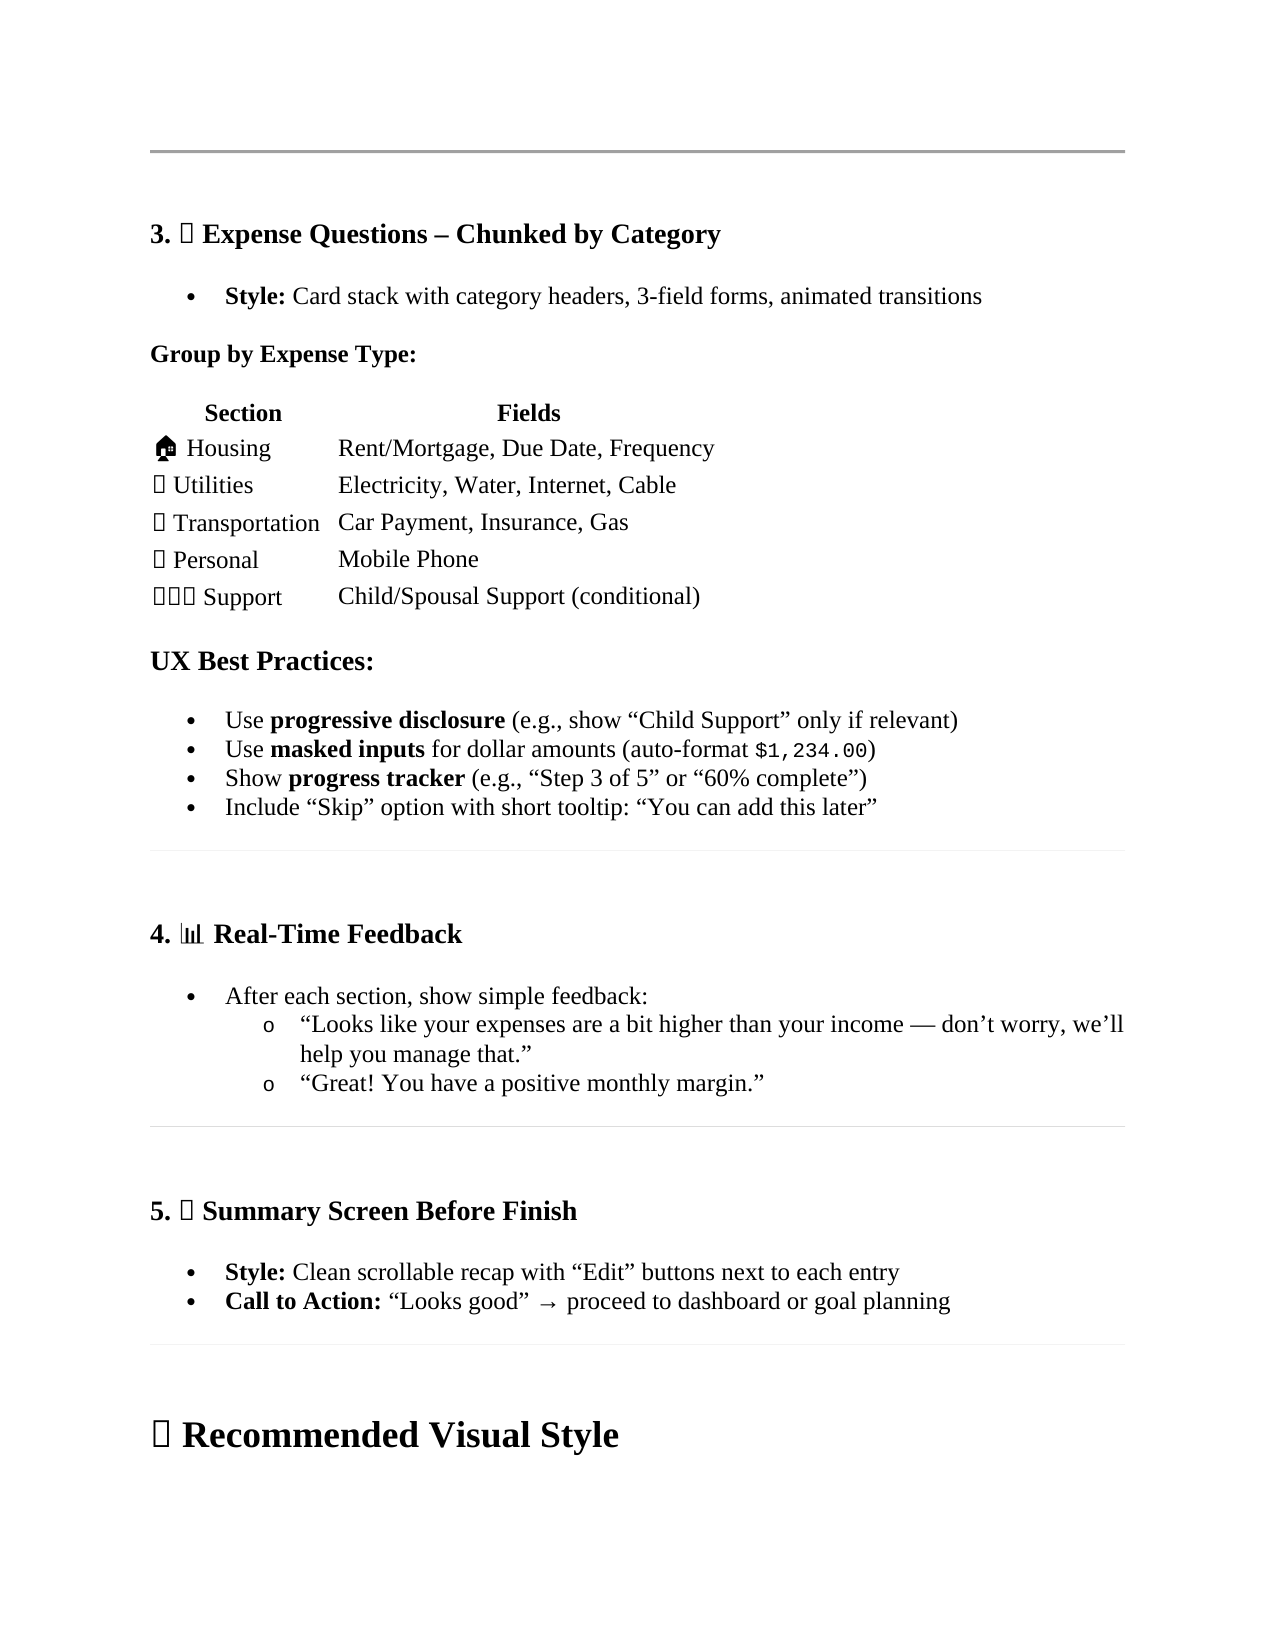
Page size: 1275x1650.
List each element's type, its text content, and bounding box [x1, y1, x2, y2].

table_header Fields [336, 397, 721, 428]
list Style: Clean scrollable recap with “Edit” buttons next to each entry [187, 1257, 1125, 1286]
list “Looks like your expenses are a bit higher than your income — don’t worry, we’ll help you manage that.” [262, 1009, 1125, 1068]
list Use masked inputs for dollar amounts (auto-format $1,234.00) [187, 734, 1125, 763]
table_header Section [150, 397, 336, 428]
text UX Best Practices: [150, 643, 1125, 676]
list Style: Card stack with category headers, 3-field forms, animated transitions [187, 281, 1125, 309]
list Call to Action: “Looks good” → proceed to dashboard or goal planning [187, 1286, 1125, 1315]
table_cell Car Payment, Insurance, Gas [336, 503, 721, 540]
text Group by Expense Type: [150, 339, 1125, 367]
table_cell 🏠 Housing [150, 429, 336, 466]
table_cell Rent/Mortgage, Due Date, Frequency [336, 429, 721, 466]
list Include “Skip” option with short tooltip: “You can add this later” [187, 792, 1125, 821]
list After each section, show simple feedback: [187, 981, 1125, 1009]
table_cell 🚗 Transportation [150, 503, 336, 540]
table_cell 💡 Utilities [150, 466, 336, 503]
list Use progressive disclosure (e.g., show “Child Support” only if relevant) [187, 705, 1125, 734]
list Show progress tracker (e.g., “Step 3 of 5” or “60% complete”) [187, 763, 1125, 792]
list “Great! You have a positive monthly margin.” [262, 1068, 1125, 1097]
table_cell Electricity, Water, Internet, Cable [336, 466, 721, 503]
table_cell 👨‍👩‍👧 Support [150, 577, 336, 614]
text 4. 📊 Real-Time Feedback [150, 913, 1125, 952]
table_cell 📱 Personal [150, 540, 336, 577]
text 5. ✅ Summary Screen Before Finish [150, 1190, 1125, 1228]
text 🎨 Recommended Visual Style [150, 1407, 1125, 1458]
table_cell Mobile Phone [336, 540, 721, 577]
text 3. 💸 Expense Questions – Chunked by Category [150, 213, 1125, 252]
table_cell Child/Spousal Support (conditional) [336, 577, 721, 614]
